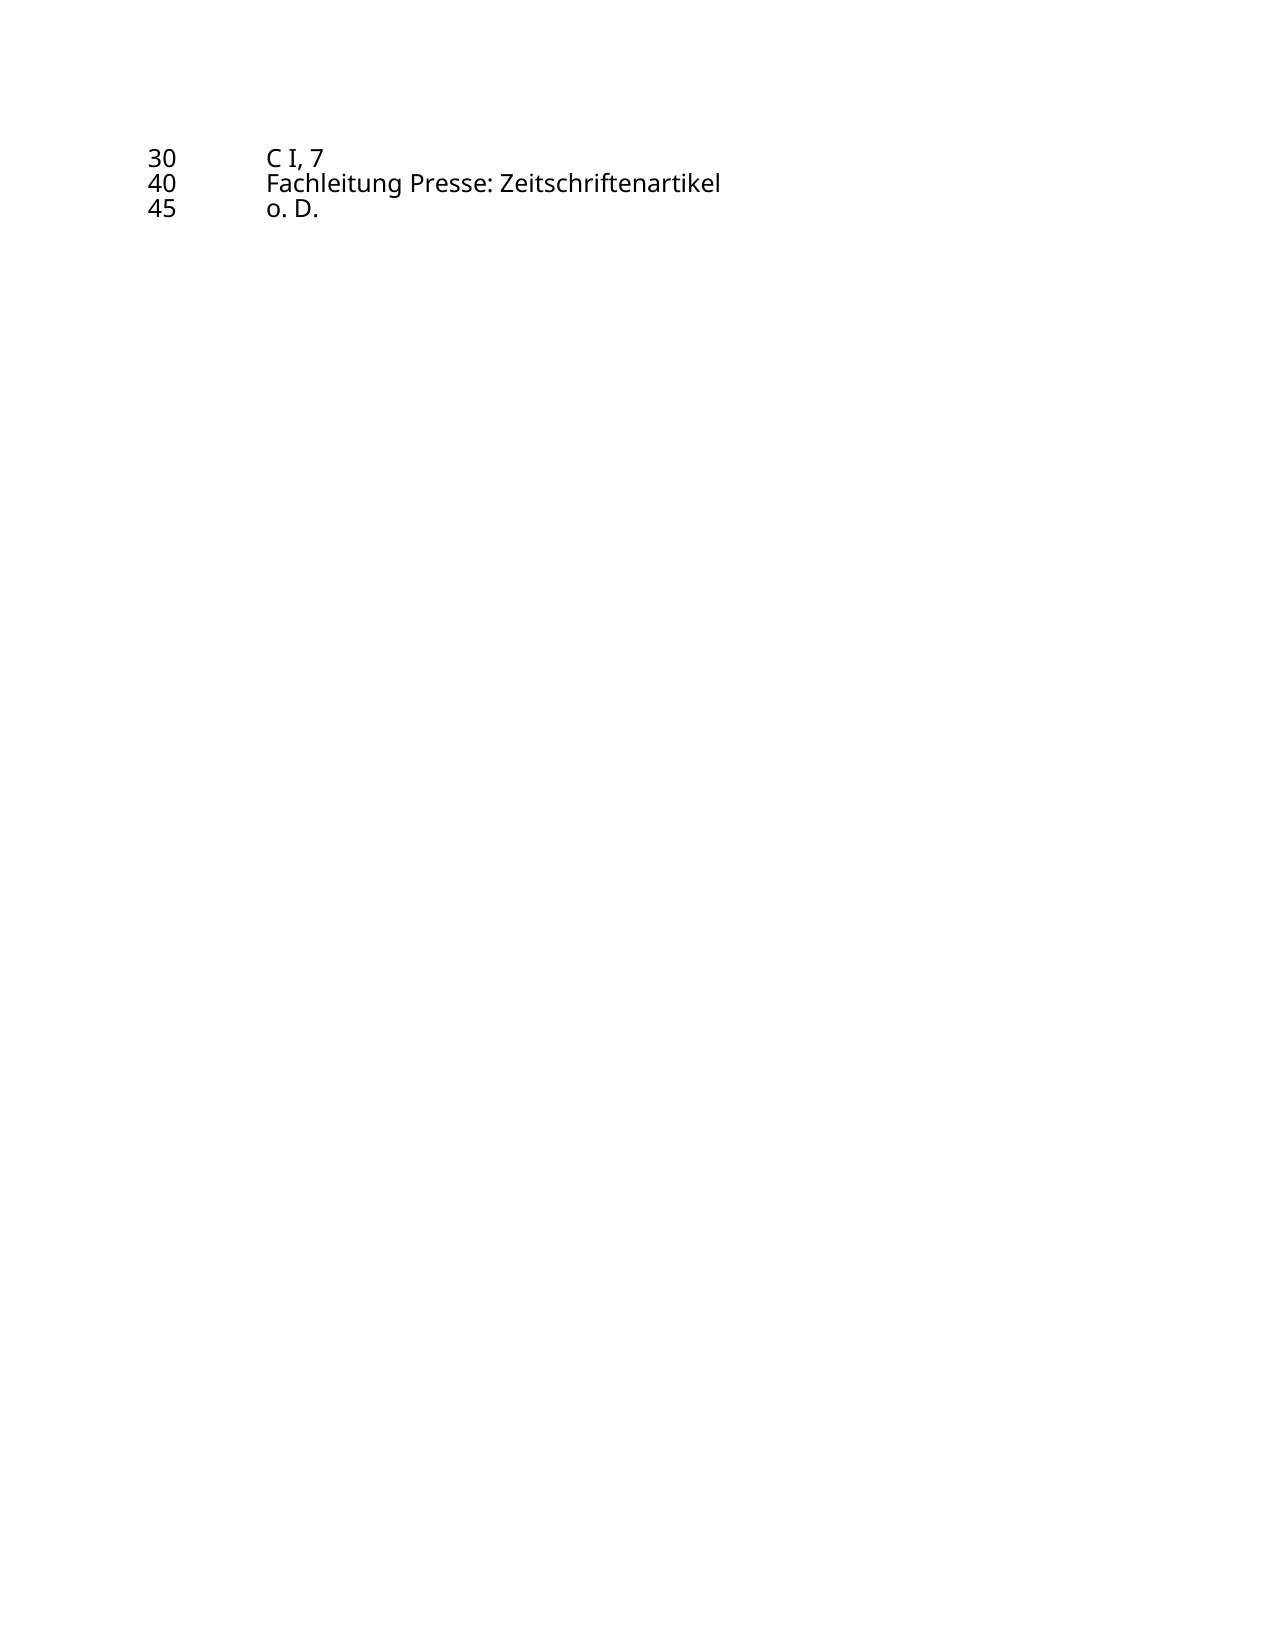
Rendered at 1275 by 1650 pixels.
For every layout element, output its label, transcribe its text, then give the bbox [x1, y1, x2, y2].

text 45 o. D. [148, 198, 1127, 223]
text 40 Fachleitung s[Presse: Zeitschriftenartikel]s [148, 173, 1127, 198]
text 30 C I, 7 [148, 148, 1127, 173]
